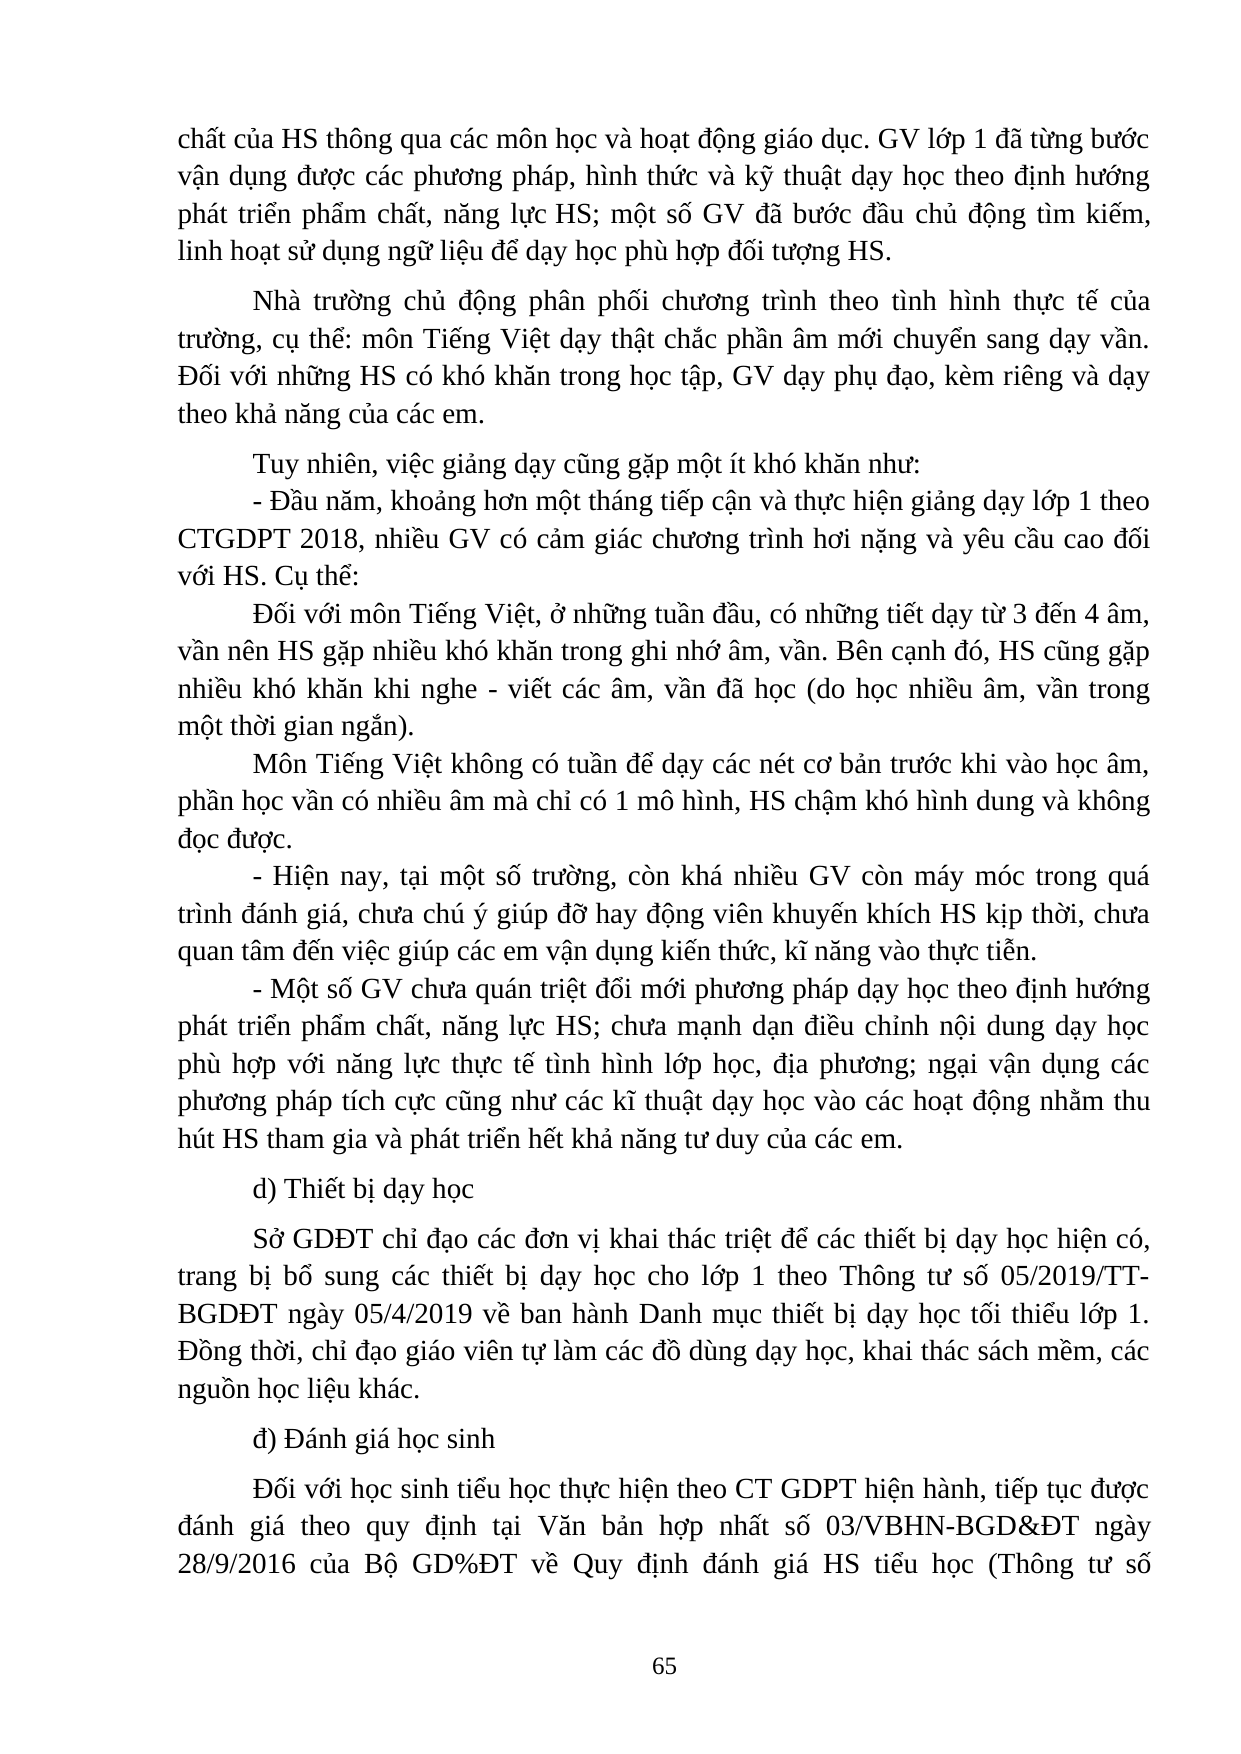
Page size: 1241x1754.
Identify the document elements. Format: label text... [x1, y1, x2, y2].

text đ) Đánh giá học sinh [177, 1418, 1152, 1456]
text - Hiện nay, tại một số trường, còn khá nhiều GV còn máy móc trong quá trình đánh giá, chưa chú ý giúp đỡ hay động viên khuyến khích HS kịp thời, chưa quan tâm đến việc giúp các em vận dụng kiến thức, kĩ năng vào thực tiễn. [177, 856, 1152, 968]
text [177, 1468, 1152, 1581]
text Tuy nhiên, việc giảng dạy cũng gặp một ít khó khăn như: [177, 443, 1152, 481]
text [177, 118, 1152, 268]
text Đối với môn Tiếng Việt, ở những tuần đầu, có những tiết dạy từ 3 đến 4 âm, vần nên HS gặp nhiều khó khăn trong ghi nhớ âm, vần. Bên cạnh đó, HS cũng gặp nhiều khó khăn khi nghe - viết các âm, vần đã học (do học nhiều âm, vần trong một thời gian ngắn). [177, 593, 1152, 743]
text - Đầu năm, khoảng hơn một tháng tiếp cận và thực hiện giảng dạy lớp 1 theo CTGDPT 2018, nhiều GV có cảm giác chương trình hơi nặng và yêu cầu cao đối với HS. Cụ thể: [177, 481, 1152, 593]
text Môn Tiếng Việt không có tuần để dạy các nét cơ bản trước khi vào học âm, phần học vần có nhiều âm mà chỉ có 1 mô hình, HS chậm khó hình dung và không đọc được. [177, 743, 1152, 856]
text Nhà trường chủ động phân phối chương trình theo tình hình thực tế của trường, cụ thể: môn Tiếng Việt dạy thật chắc phần âm mới chuyển sang dạy vần. Đối với những HS có khó khăn trong học tập, GV dạy phụ đạo, kèm riêng và dạy theo khả năng của các em. [177, 281, 1152, 431]
text - Một số GV chưa quán triệt đổi mới phương pháp dạy học theo định hướng phát triển phẩm chất, năng lực HS; chưa mạnh dạn điều chỉnh nội dung dạy học phù hợp với năng lực thực tế tình hình lớp học, địa phương; ngại vận dụng các phương pháp tích cực cũng như các kĩ thuật dạy học vào các hoạt động nhằm thu hút HS tham gia và phát triển hết khả năng tư duy của các em. [177, 968, 1152, 1156]
text d) Thiết bị dạy học [177, 1168, 1152, 1206]
text Sở GDĐT chỉ đạo các đơn vị khai thác triệt để các thiết bị dạy học hiện có, trang bị bổ sung các thiết bị dạy học cho lớp 1 theo Thông tư số 05/2019/TT-BGDĐT ngày 05/4/2019 về ban hành Danh mục thiết bị dạy học tối thiểu lớp 1. Đồng thời, chỉ đạo giáo viên tự làm các đồ dùng dạy học, khai thác sách mềm, các nguồn học liệu khác. [177, 1218, 1152, 1406]
